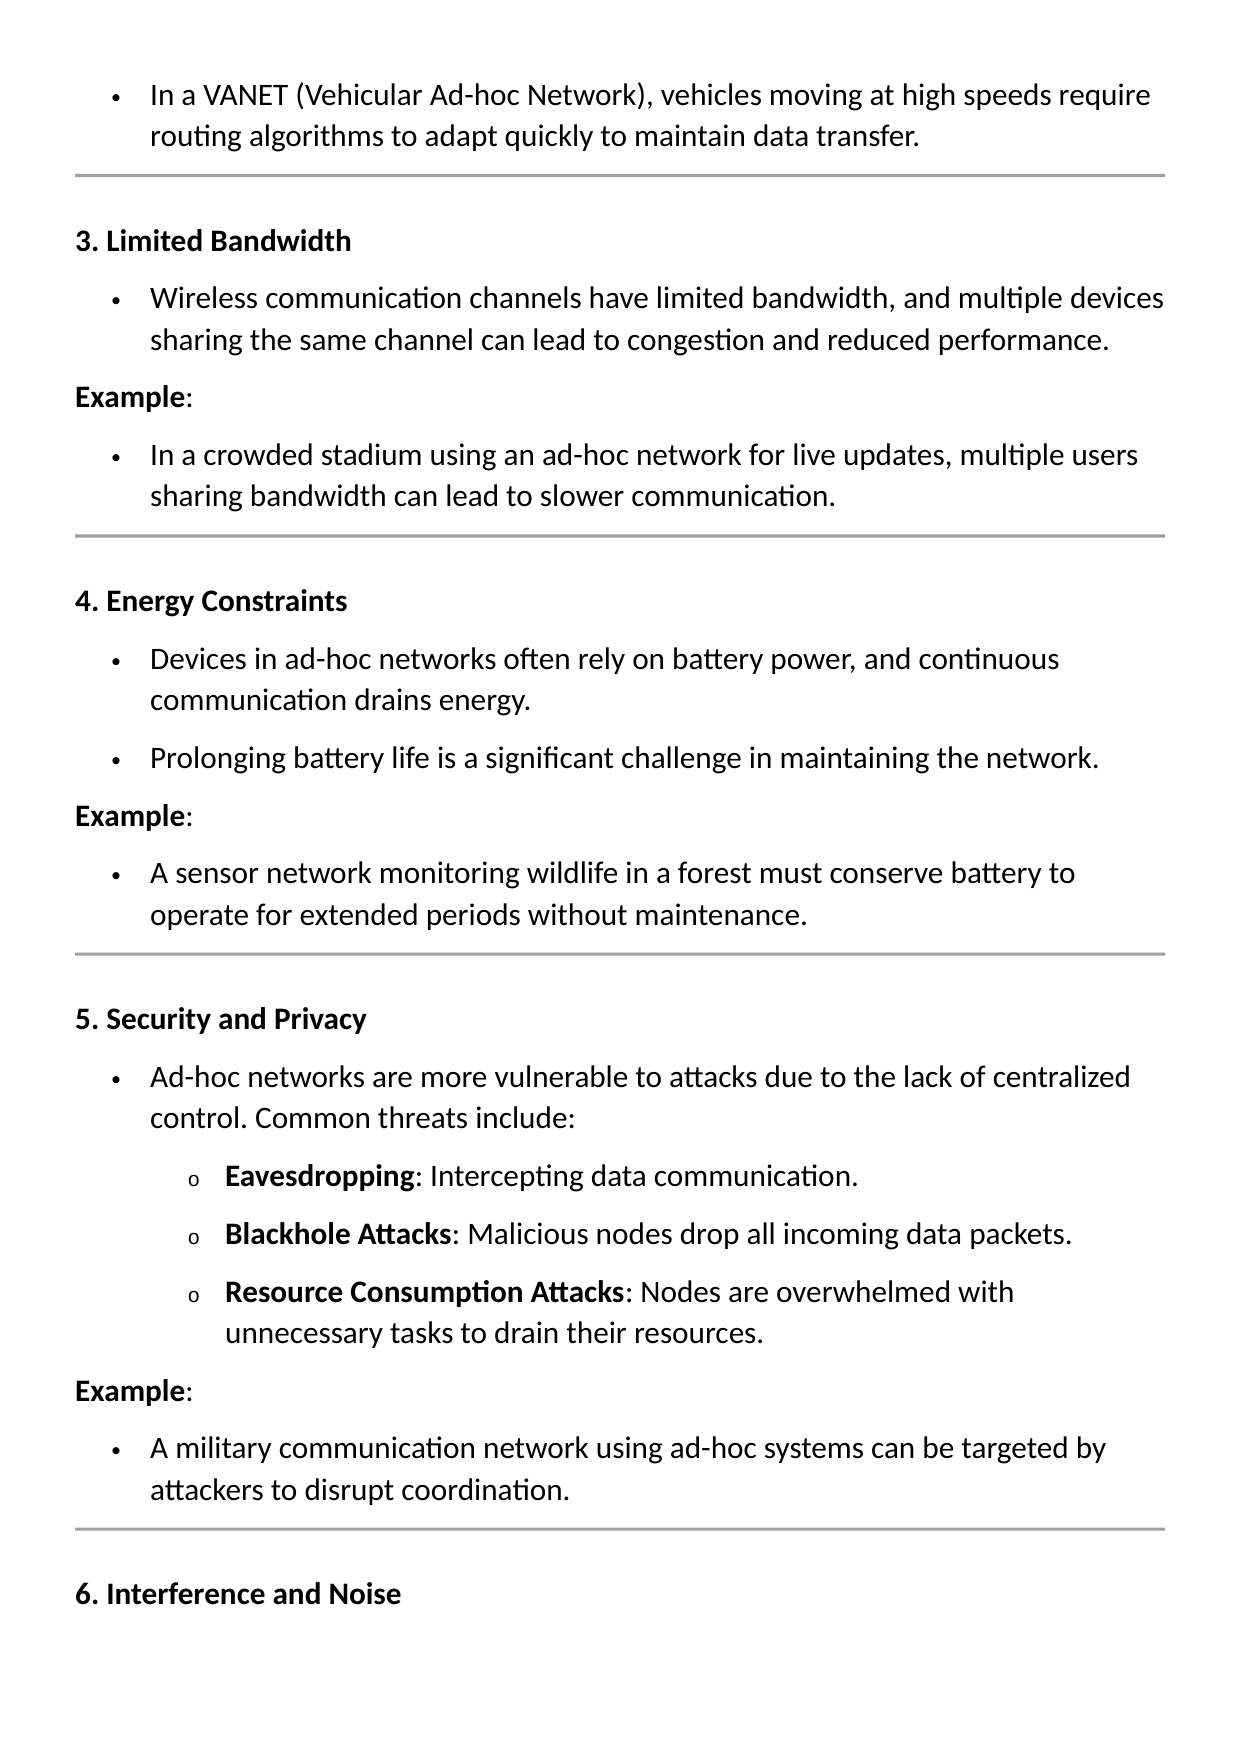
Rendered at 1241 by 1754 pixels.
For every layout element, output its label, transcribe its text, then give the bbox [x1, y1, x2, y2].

list Wireless communication channels have limited bandwidth, and multiple devices sharing the same channel can lead to congestion and reduced performance. [112, 279, 1165, 358]
text Example: [75, 796, 1165, 834]
list Devices in ad-hoc networks often rely on battery power, and continuous communication drains energy. [112, 639, 1165, 718]
list Ad-hoc networks are more vulnerable to attacks due to the lack of centralized control. Common threats include: [112, 1057, 1165, 1137]
list In a VANET (Vehicular Ad-hoc Network), vehicles moving at high speeds require routing algorithms to adapt quickly to maintain data transfer. [112, 75, 1165, 154]
text 5. Security and Privacy [75, 999, 1165, 1038]
list A sensor network monitoring wildlife in a forest must conserve battery to operate for extended periods without maintenance. [112, 854, 1165, 933]
list In a crowded stadium using an ad-hoc network for live updates, multiple users sharing bandwidth can lead to slower communication. [112, 435, 1165, 515]
text 4. Energy Constraints [75, 581, 1165, 619]
text Example: [75, 378, 1165, 416]
list Blackhole Attacks: Malicious nodes drop all incoming data packets. [187, 1214, 1165, 1252]
list Eavesdropping: Intercepting data communication. [187, 1156, 1165, 1194]
text Example: [75, 1371, 1165, 1409]
list A military communication network using ad-hoc systems can be targeted by attackers to disrupt coordination. [112, 1429, 1165, 1508]
text 3. Limited Bandwidth [75, 221, 1165, 259]
text 6. Interference and Noise [75, 1574, 1165, 1613]
list Prolonging battery life is a significant challenge in maintaining the network. [112, 738, 1165, 776]
list Resource Consumption Attacks: Nodes are overwhelmed with unnecessary tasks to drain their resources. [187, 1272, 1165, 1351]
